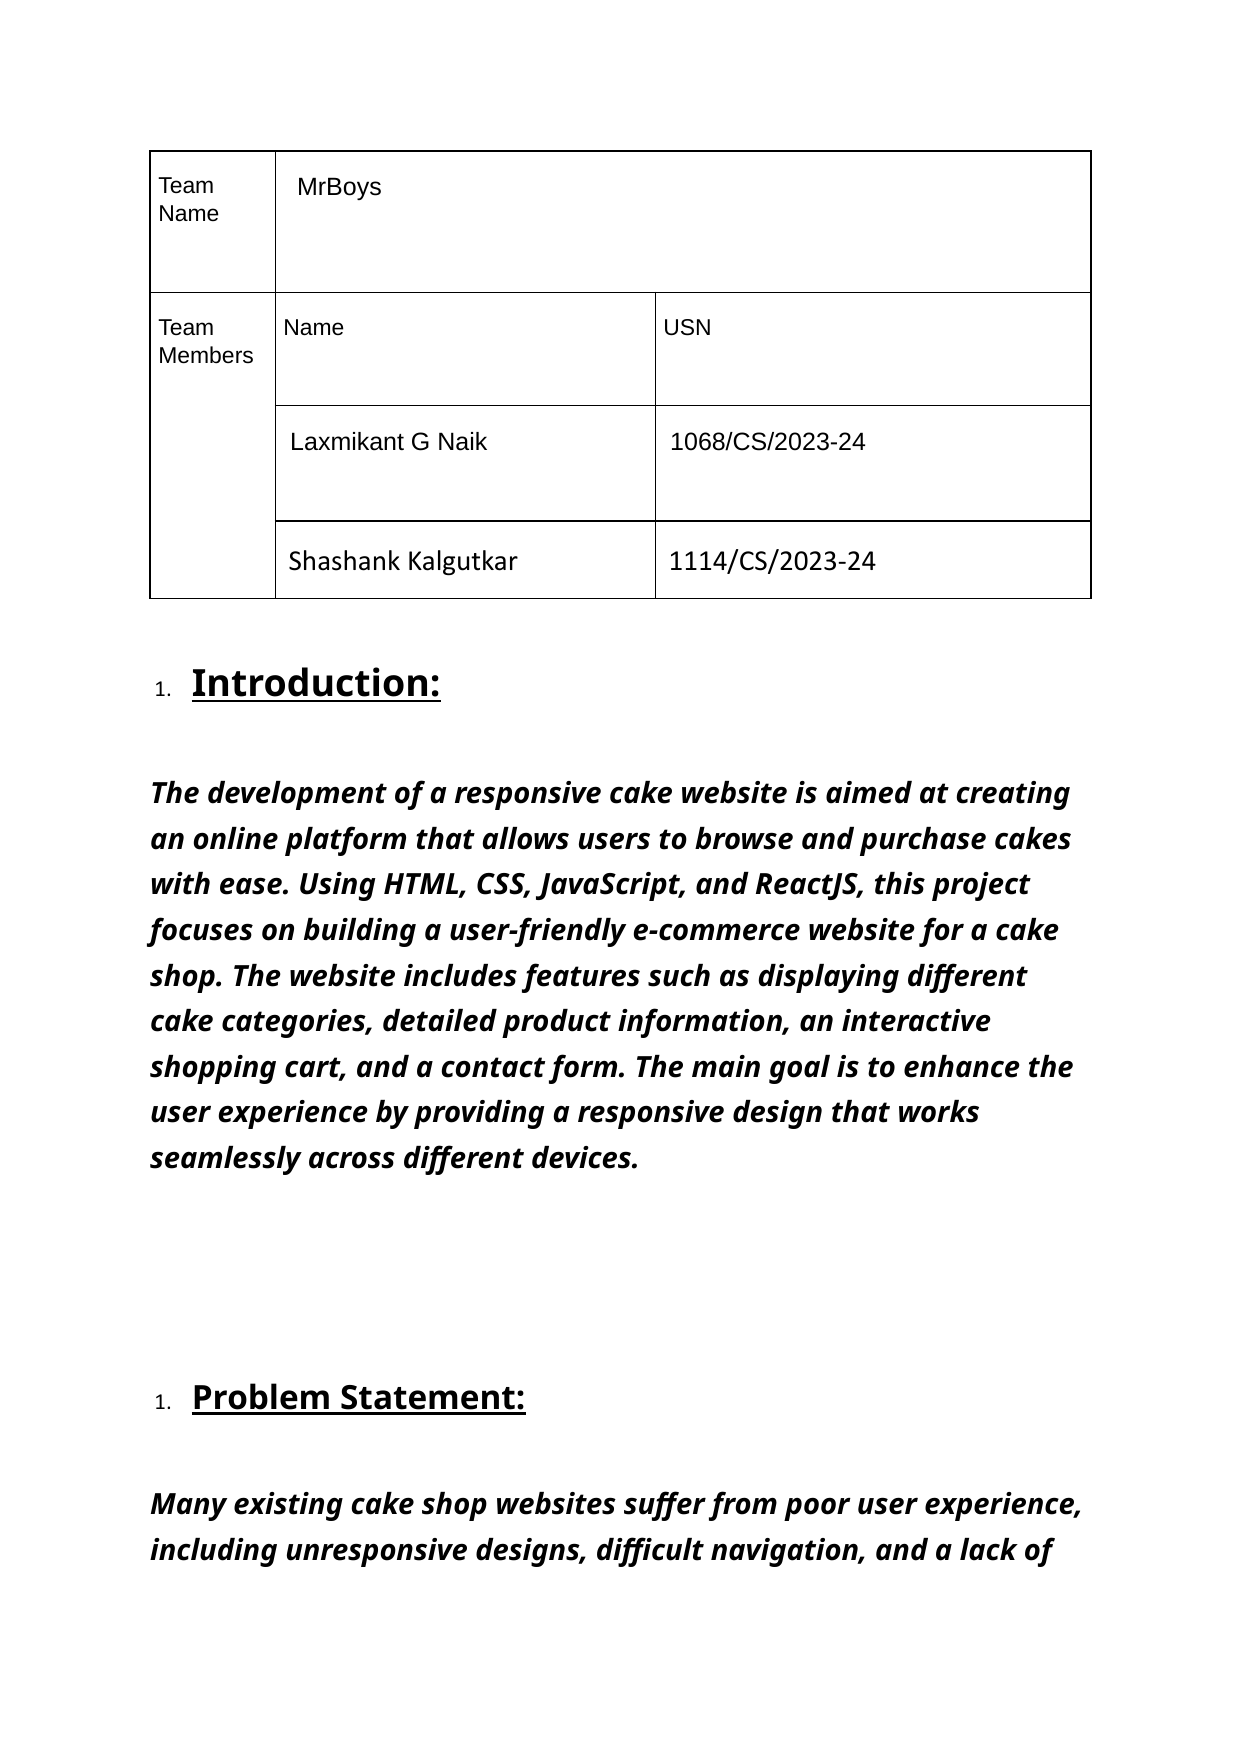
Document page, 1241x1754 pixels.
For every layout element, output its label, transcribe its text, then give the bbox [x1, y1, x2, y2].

table_cell Team Members [151, 293, 275, 598]
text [150, 1483, 1090, 1569]
table_cell 1114/CS/2023-24 [656, 522, 1090, 598]
list Problem Statement: [154, 1374, 1090, 1419]
list Introduction: [154, 656, 1090, 707]
table_cell USN [656, 293, 1090, 404]
table_cell MrBoys [276, 152, 1090, 292]
text The development of a responsive cake website is aimed at creating an online platform that allows users to browse and purchase cakes with ease. Using HTML, CSS, JavaScript, and ReactJS, this project focuses on building a user-friendly e-commerce website for a cake shop. The website includes features such as displaying different cake categories, detailed product information, an interactive shopping cart, and a contact form. The main goal is to enhance the user experience by providing a responsive design that works seamlessly across different devices. [150, 772, 1090, 1177]
table_cell Team Name [151, 152, 275, 292]
table_cell Laxmikant G Naik [276, 406, 655, 520]
table_cell Shashank Kalgutkar [276, 522, 655, 598]
table_cell Name [276, 293, 655, 404]
table_cell 1068/CS/2023-24 [656, 406, 1090, 520]
